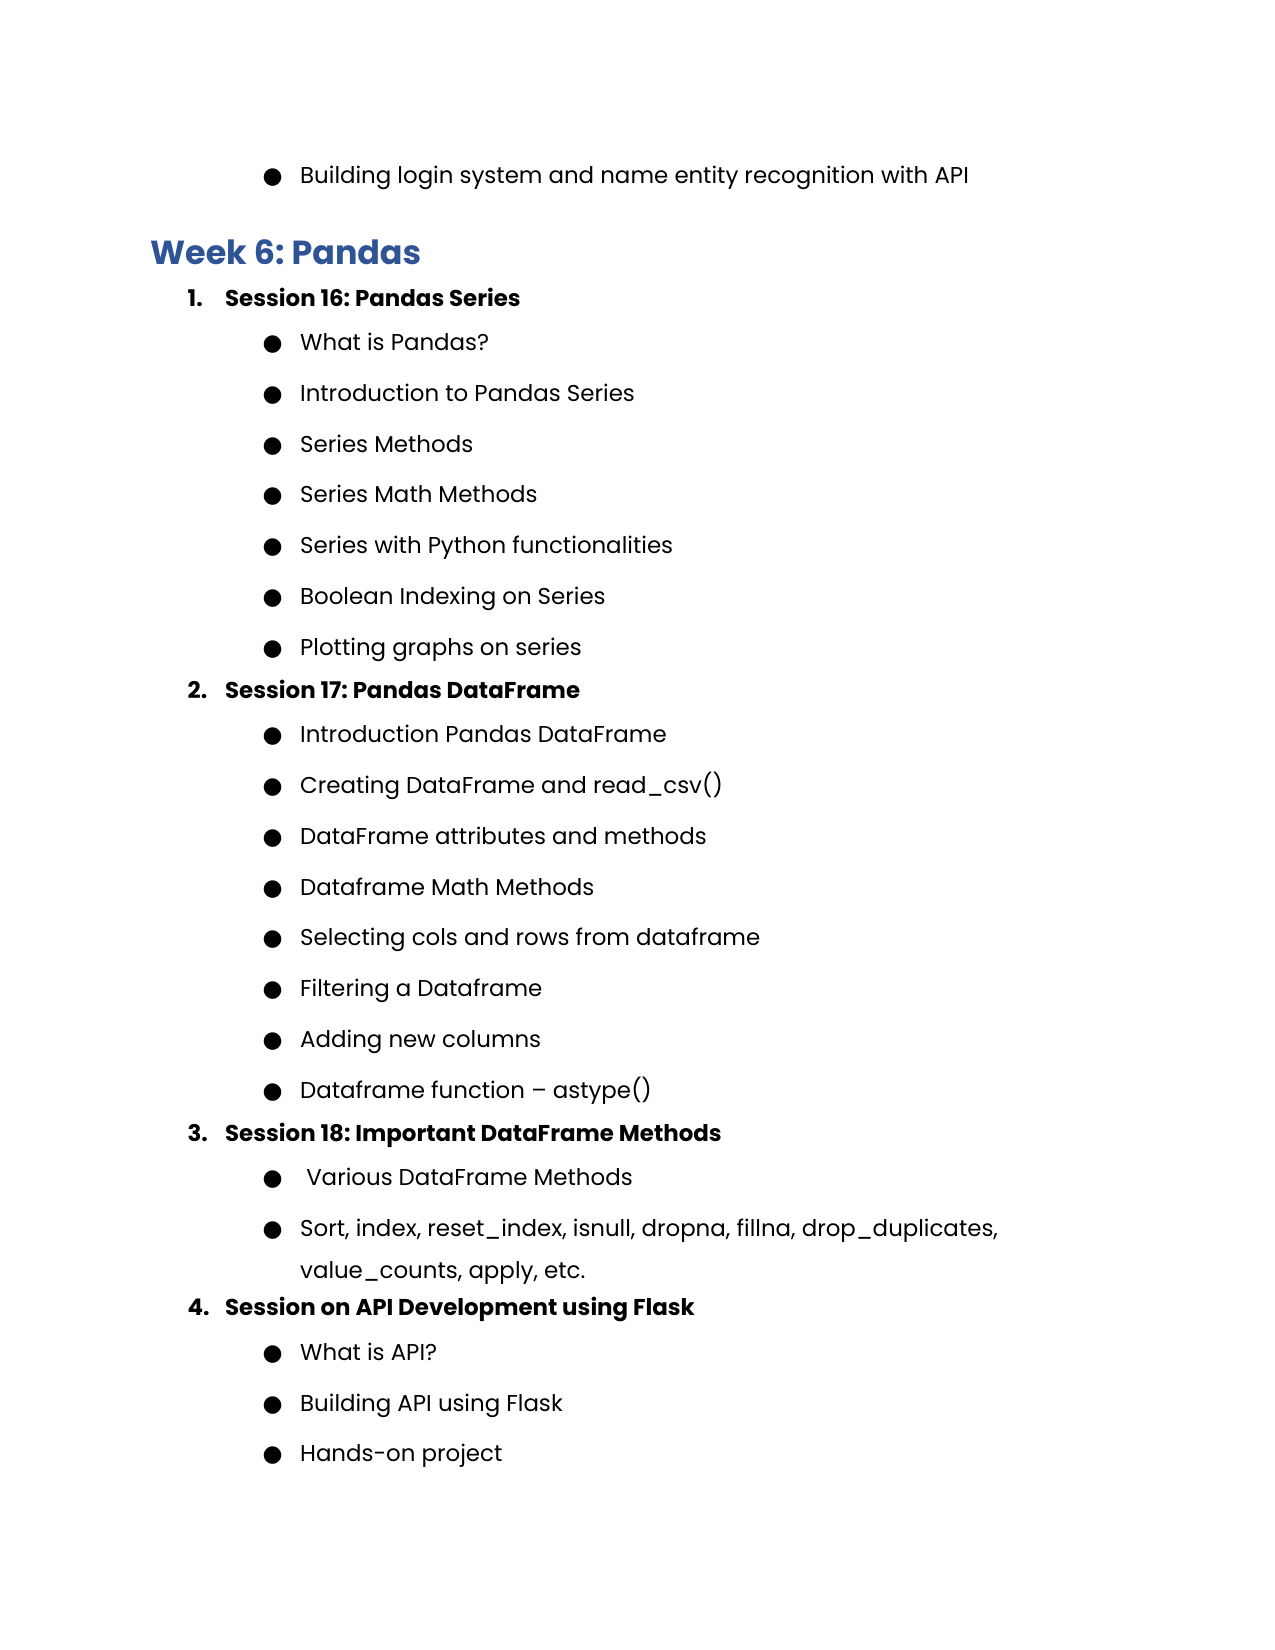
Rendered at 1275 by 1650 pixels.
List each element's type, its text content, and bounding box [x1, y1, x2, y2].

list What is Pandas? [262, 317, 1125, 364]
list Boolean Indexing on Series [262, 570, 1125, 617]
list Filtering a Dataframe [262, 963, 1125, 1009]
list Sort, index, reset_index, isnull, dropna, fillna, drop_duplicates, value_counts, apply, etc. [262, 1203, 1125, 1287]
list Hands-on project [262, 1428, 1125, 1475]
list Adding new columns [262, 1013, 1125, 1060]
list Various DataFrame Methods [262, 1152, 1125, 1199]
list Creating DataFrame and read_csv() [262, 760, 1125, 807]
list DataFrame attributes and methods [262, 810, 1125, 857]
list Plotting graphs on series [262, 621, 1125, 668]
list Session 18: Important DataFrame Methods [187, 1115, 1125, 1149]
list Dataframe Math Methods [262, 861, 1125, 908]
list Session 16: Pandas Series [187, 280, 1125, 314]
subtitle Week 6: Pandas [150, 226, 1125, 276]
list Series Math Methods [262, 469, 1125, 516]
list Building login system and name entity recognition with API [262, 150, 1125, 197]
list Introduction to Pandas Series [262, 367, 1125, 414]
list Building API using Flask [262, 1377, 1125, 1424]
list Session 17: Pandas DataFrame [187, 672, 1125, 706]
list Series with Python functionalities [262, 520, 1125, 567]
list Introduction Pandas DataFrame [262, 709, 1125, 756]
list Selecting cols and rows from dataframe [262, 912, 1125, 959]
list What is API? [262, 1326, 1125, 1373]
list Session on API Development using Flask [187, 1289, 1125, 1324]
list Dataframe function – astype() [262, 1064, 1125, 1111]
list Series Methods [262, 418, 1125, 465]
